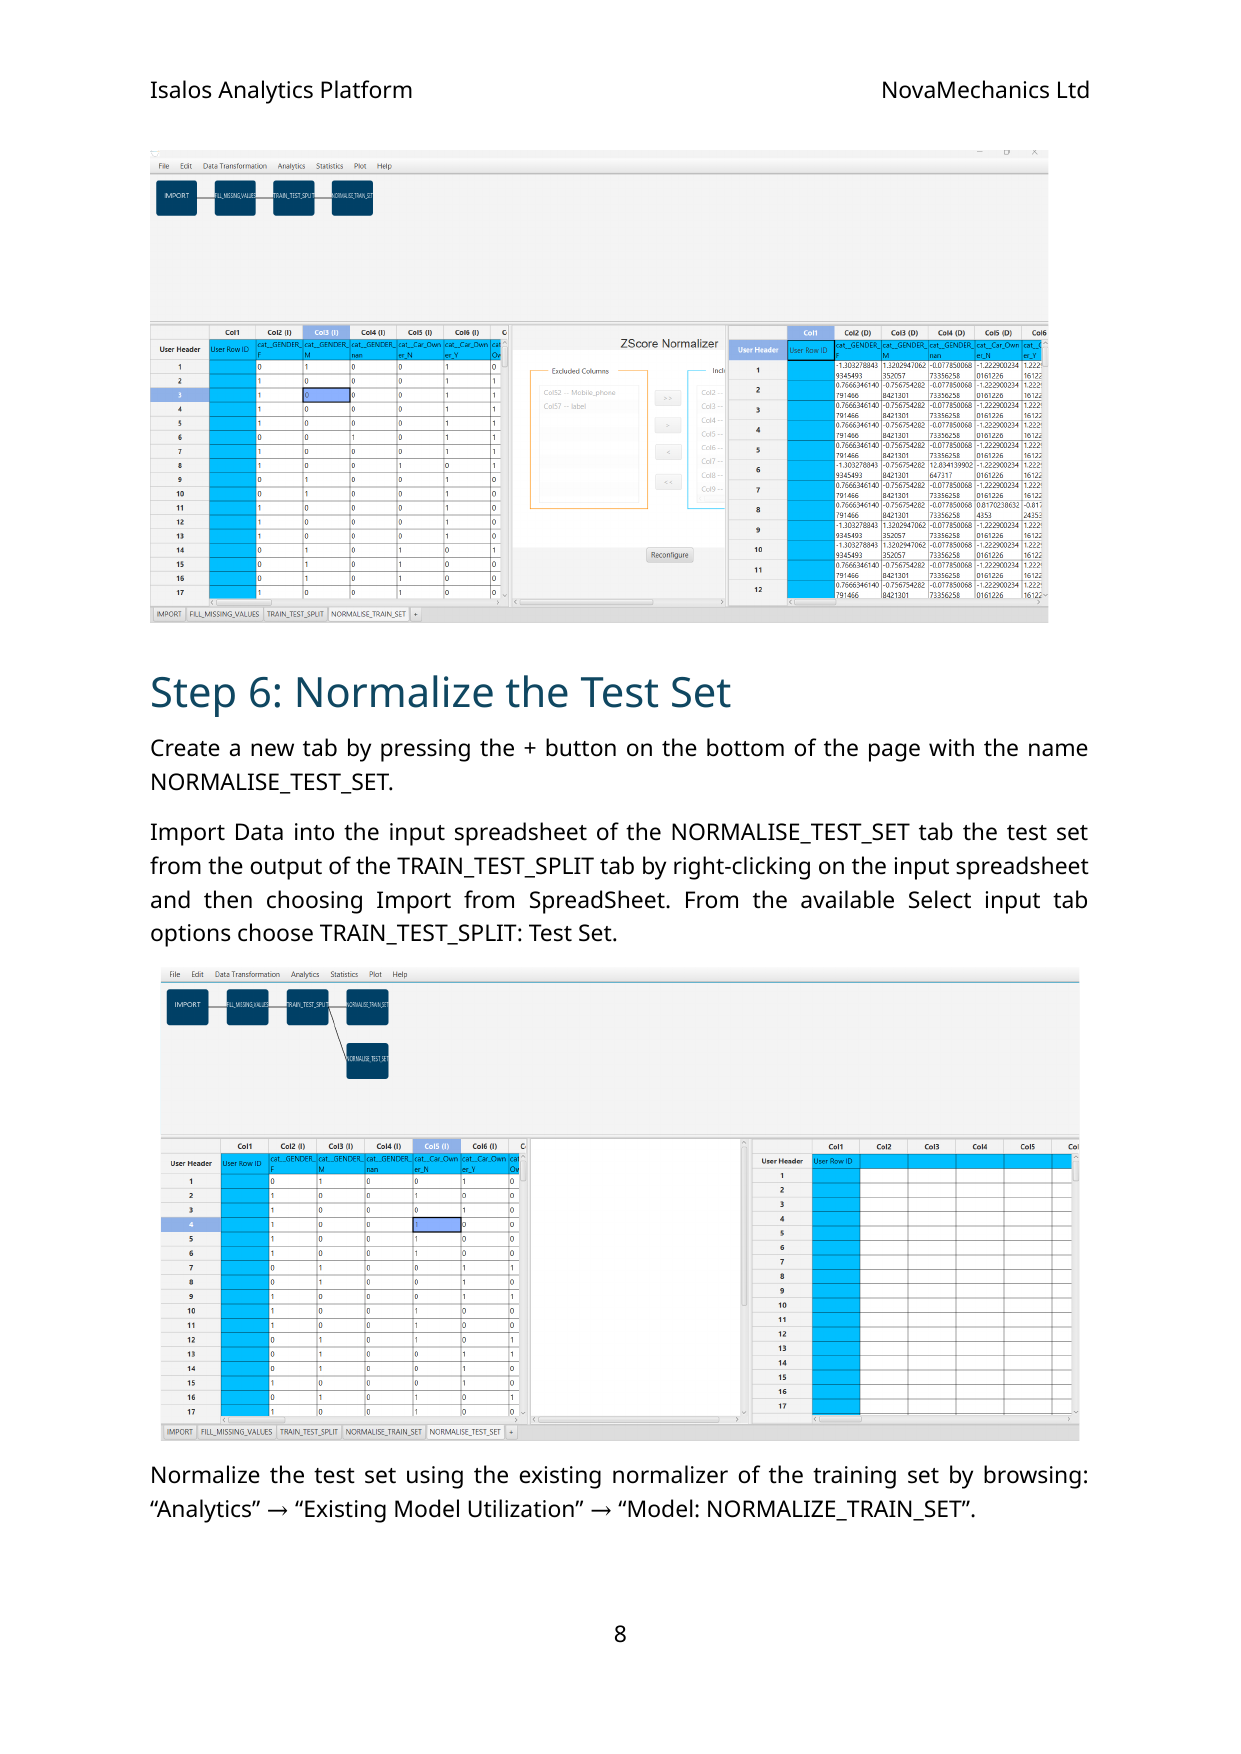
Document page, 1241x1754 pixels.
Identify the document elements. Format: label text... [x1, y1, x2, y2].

text Import Data into the input spreadsheet of the NORMALISE_TEST_SET tab the test set from the output of the TRAIN_TEST_SPLIT tab by right-clicking on the input spreadsheet and then choosing Import from SpreadSheet. From the available Select input tab options choose TRAIN_TEST_SPLIT: Test Set. [150, 816, 1090, 949]
picture [150, 150, 1049, 623]
text Normalize the test set using the existing normalizer of the training set by browsing: “Analytics” → “Existing Model Utilization” → “Model: NORMALIZE_TRAIN_SET”. [150, 1459, 1090, 1524]
text Create a new tab by pressing the + button on the bottom of the page with the name NORMALISE_TEST_SET. [150, 732, 1090, 797]
picture [160, 967, 1080, 1441]
subtitle Step 6: Normalize the Test Set [150, 662, 1090, 719]
